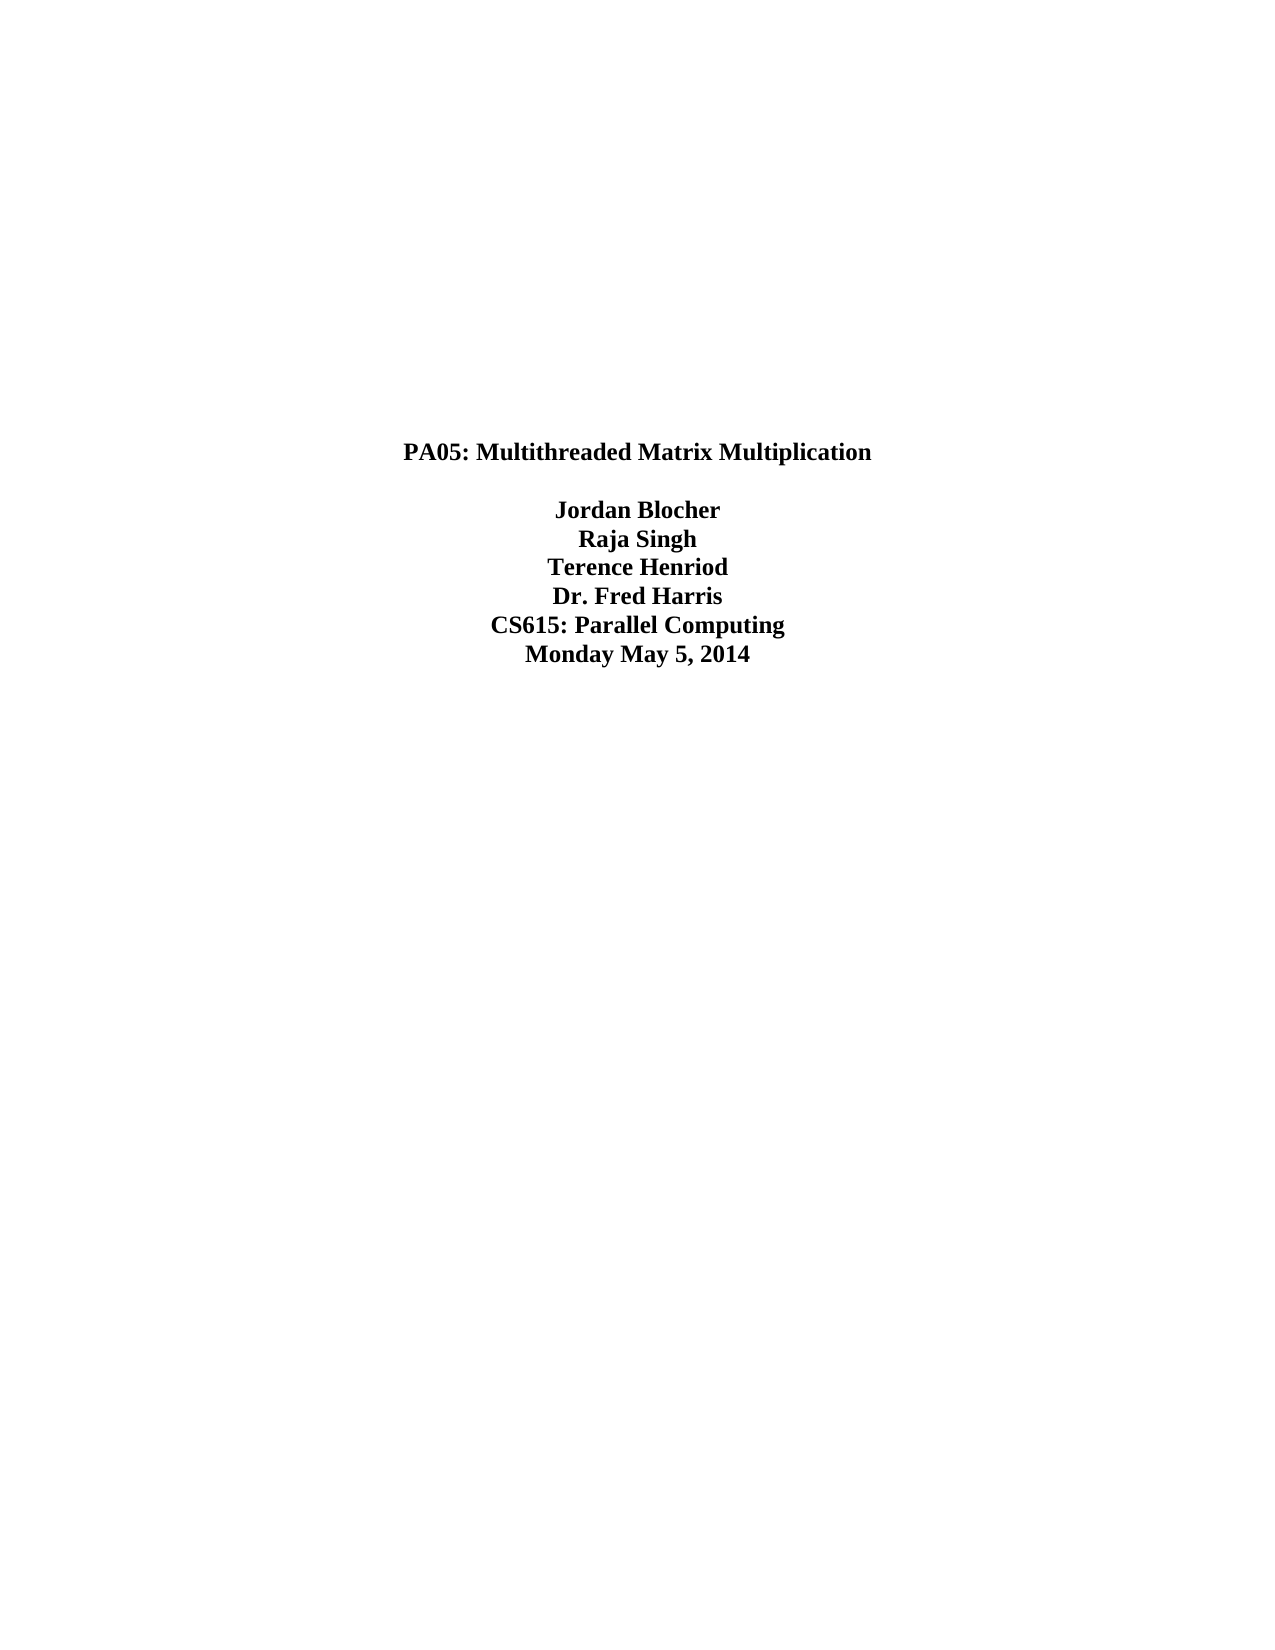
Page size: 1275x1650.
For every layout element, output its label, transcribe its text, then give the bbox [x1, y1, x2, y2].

text CS615: Parallel Computing [150, 610, 1125, 639]
text PA05: Multithreaded Matrix Multiplication [150, 437, 1125, 466]
text Dr. Fred Harris [150, 581, 1125, 610]
text Terence Henriod [150, 552, 1125, 581]
text Raja Singh [150, 524, 1125, 552]
text Monday May 5, 2014 [150, 639, 1125, 667]
text Jordan Blocher [150, 495, 1125, 524]
